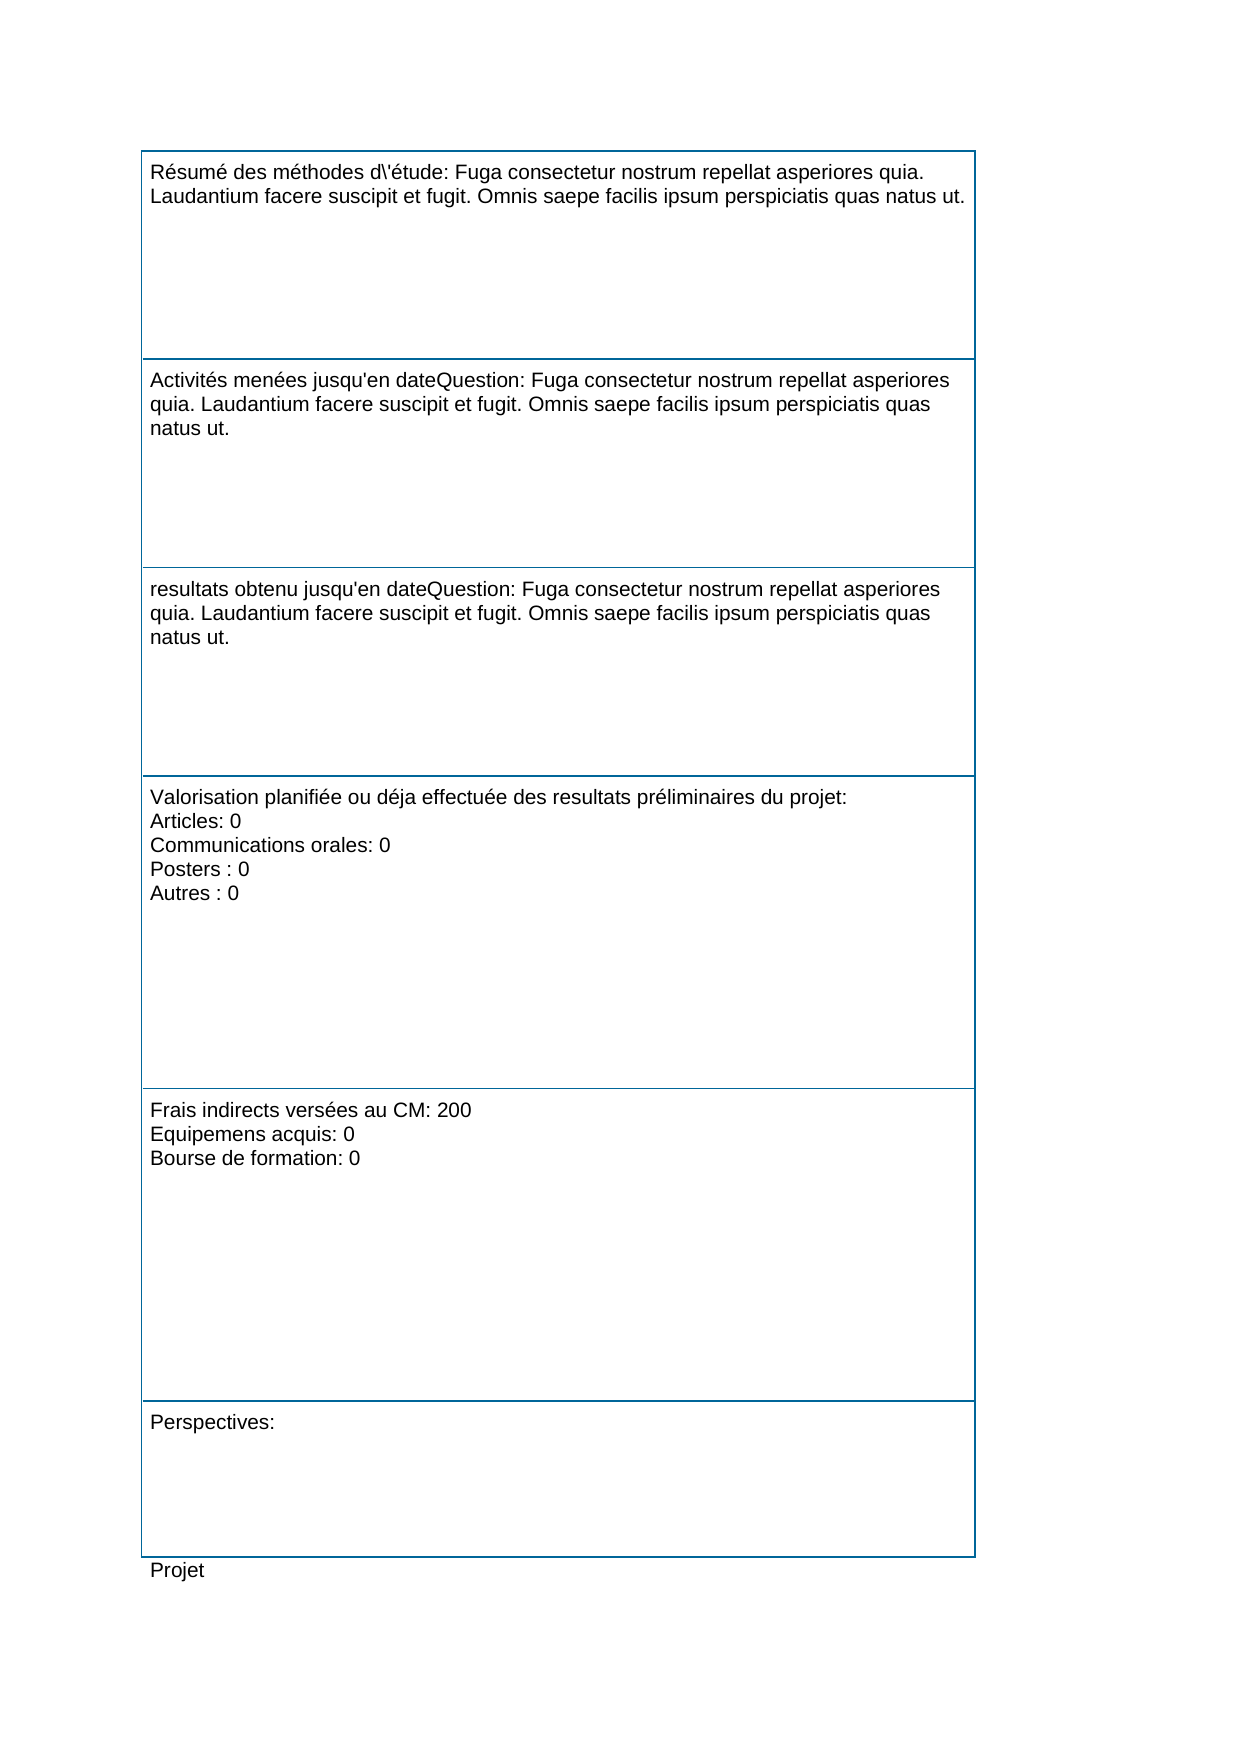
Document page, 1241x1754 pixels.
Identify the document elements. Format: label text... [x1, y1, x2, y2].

table_cell Activités menées jusqu'en dateQuestion: Fuga consectetur nostrum repellat asperiores quia. Laudantium facere suscipit et fugit. Omnis saepe facilis ipsum perspiciatis quas natus ut. [142, 359, 974, 567]
table_cell resultats obtenu jusqu'en dateQuestion: Fuga consectetur nostrum repellat asperiores quia. Laudantium facere suscipit et fugit. Omnis saepe facilis ipsum perspiciatis quas natus ut. [142, 568, 974, 775]
table_cell Frais indirects versées au CM: 200 Equipemens acquis: 0 Bourse de formation: 0 [142, 1089, 974, 1400]
table_cell Perspectives: [142, 1401, 974, 1556]
text Projet [150, 1558, 1090, 1582]
table_cell Résumé des méthodes d\'étude: Fuga consectetur nostrum repellat asperiores quia. Laudantium facere suscipit et fugit. Omnis saepe facilis ipsum perspiciatis quas natus ut. [142, 152, 974, 358]
table_cell Valorisation planifiée ou déja effectuée des resultats préliminaires du projet: Articles: 0 Communications orales: 0 Posters : 0 Autres : 0 [142, 776, 974, 1087]
